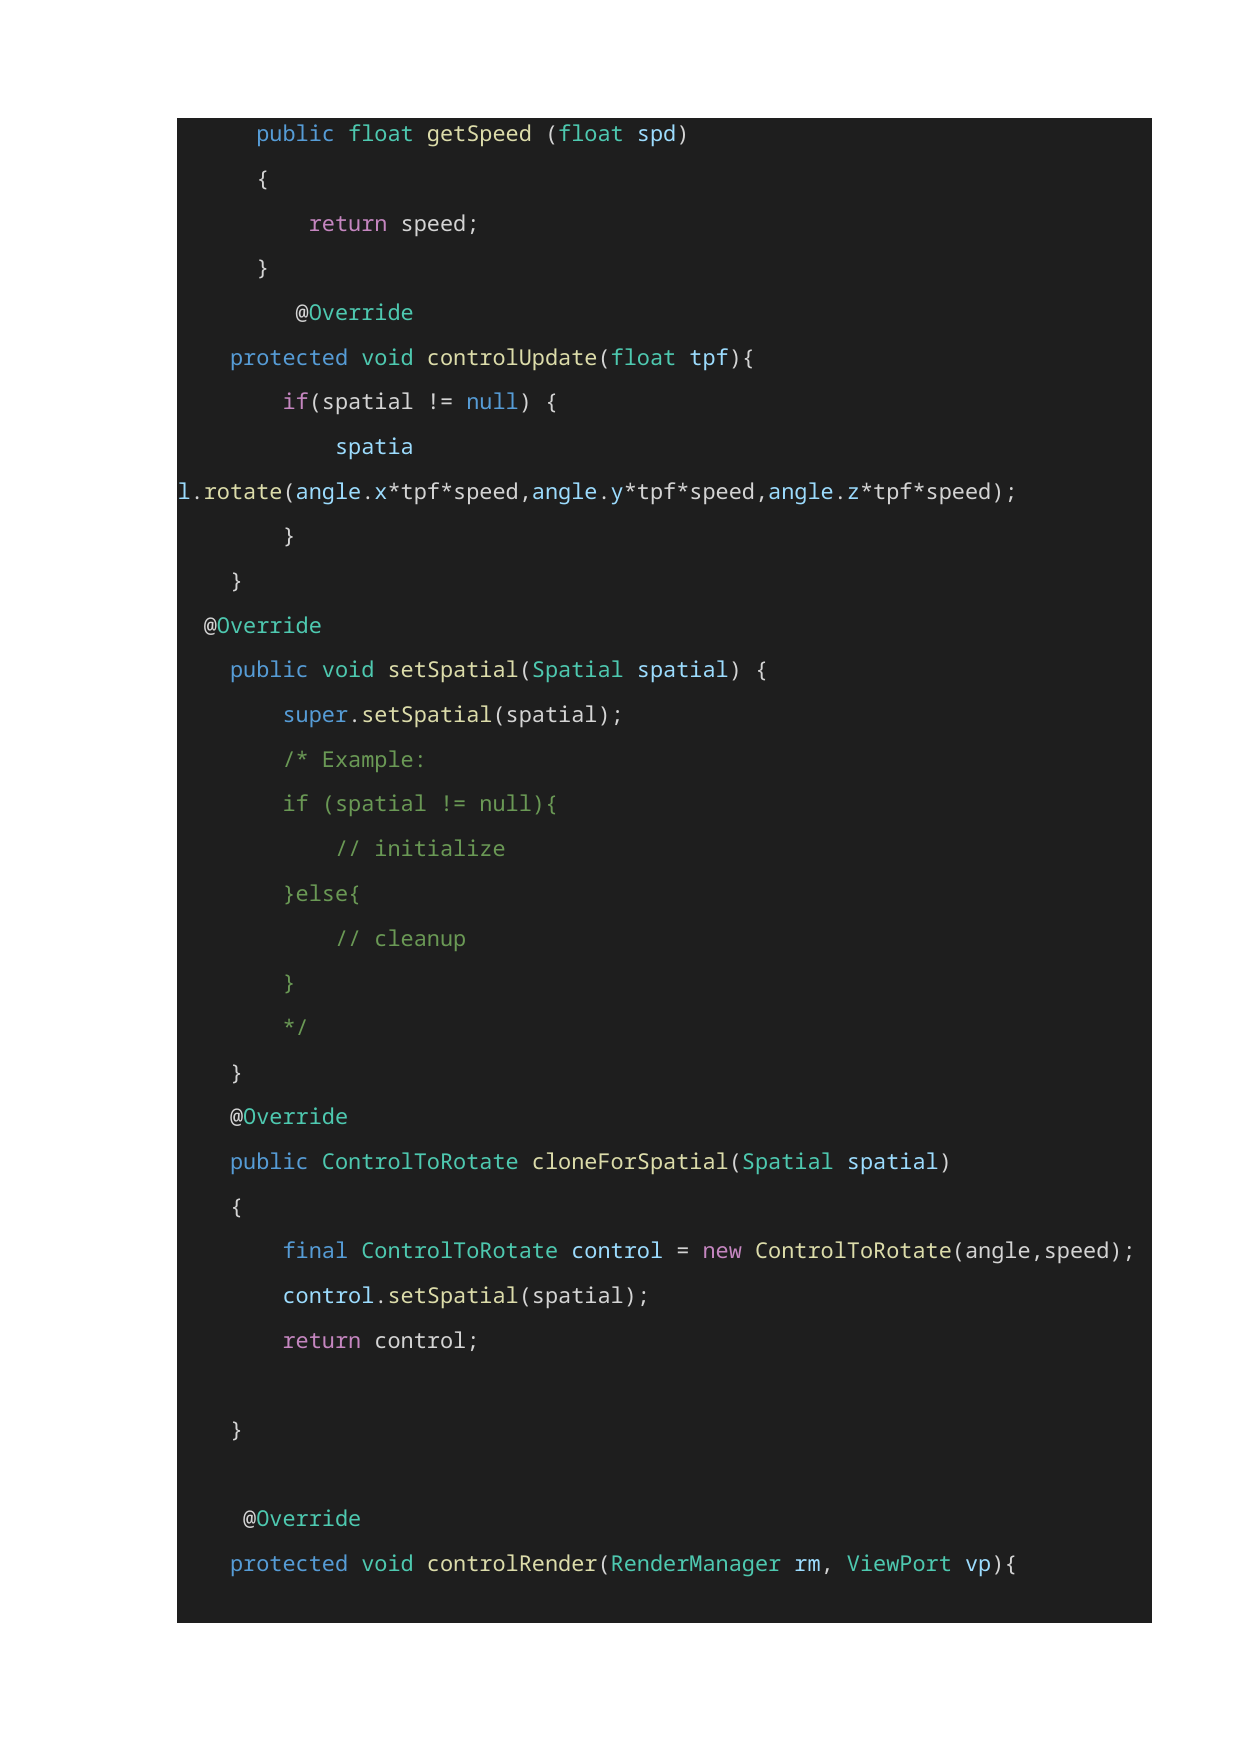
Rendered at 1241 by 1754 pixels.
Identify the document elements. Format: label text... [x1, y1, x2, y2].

text { [177, 1191, 1152, 1220]
text protected void controlUpdate(float tpf){ [177, 342, 1152, 371]
text { [177, 163, 1152, 193]
text return control; [177, 1325, 1152, 1354]
text @Override [177, 1503, 1152, 1533]
text protected void controlRender(RenderManager rm, ViewPort vp){ [177, 1548, 1152, 1578]
text } [177, 967, 1152, 997]
text control.setSpatial(spatial); [177, 1280, 1152, 1310]
text if(spatial != null) { [177, 386, 1152, 416]
text } [177, 1057, 1152, 1086]
text return speed; [177, 207, 1152, 237]
text } [177, 252, 1152, 282]
text spatial.rotate(angle.x*tpf*speed,angle.y*tpf*speed,angle.z*tpf*speed); [177, 431, 1152, 505]
text /* Example: [177, 744, 1152, 773]
text public float getSpeed (float spd) [177, 118, 1152, 148]
text final ControlToRotate control = new ControlToRotate(angle,speed); [177, 1235, 1152, 1265]
text public void setSpatial(Spatial spatial) { [177, 654, 1152, 684]
text */ [177, 1012, 1152, 1042]
text @Override [177, 610, 1152, 639]
text if (spatial != null){ [177, 788, 1152, 818]
text @Override [177, 297, 1152, 327]
text } [177, 565, 1152, 595]
text public ControlToRotate cloneForSpatial(Spatial spatial) [177, 1146, 1152, 1176]
text @Override [177, 1101, 1152, 1131]
text // cleanup [177, 922, 1152, 952]
text } [177, 520, 1152, 550]
text }else{ [177, 878, 1152, 908]
text super.setSpatial(spatial); [177, 699, 1152, 729]
text // initialize [177, 833, 1152, 863]
text } [177, 1414, 1152, 1444]
